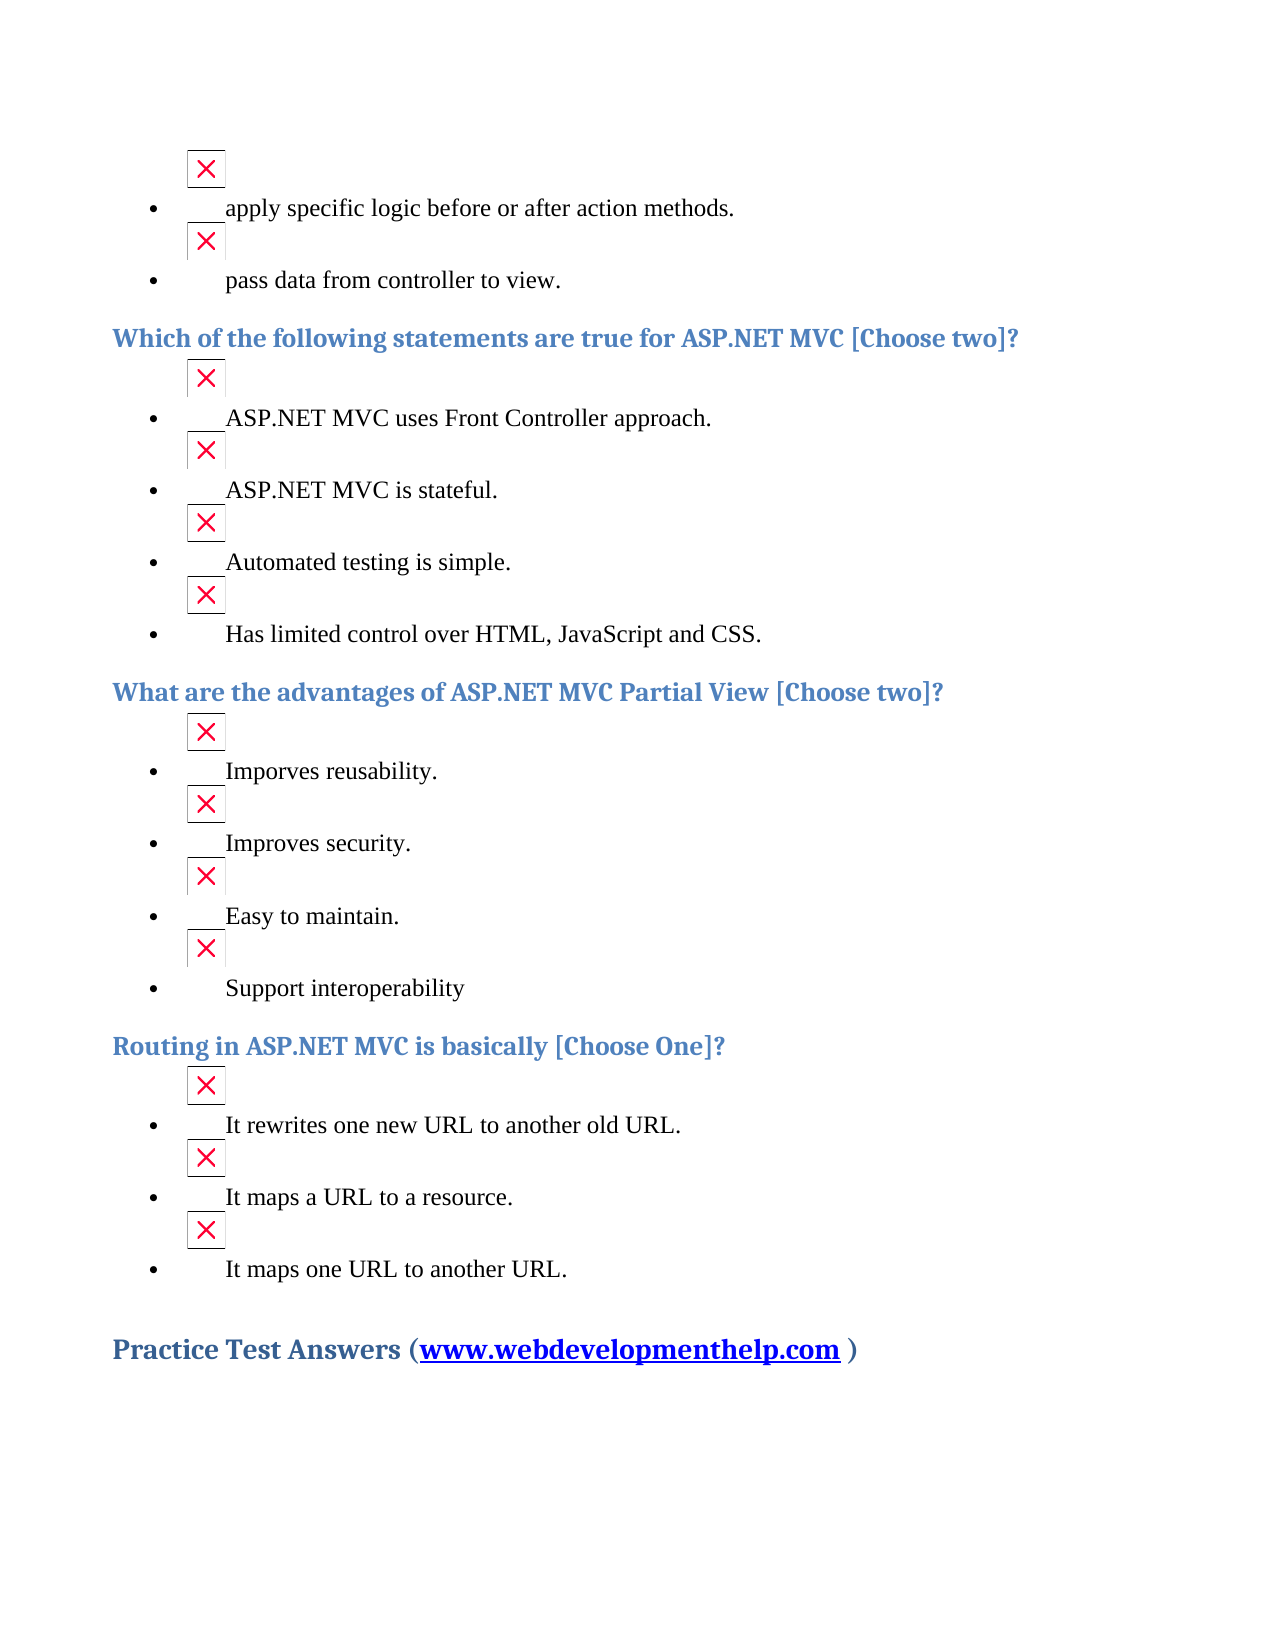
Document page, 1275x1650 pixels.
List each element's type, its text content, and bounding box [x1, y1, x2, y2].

subtitle What are the advantages of ASP.NET MVC Partial View [Choose two]? [112, 677, 1162, 708]
subtitle Routing in ASP.NET MVC is basically [Choose One]? [112, 1031, 1162, 1062]
list ASP.NET MVC uses Front Controller approach. [150, 359, 1162, 431]
subtitle Which of the following statements are true for ASP.NET MVC [Choose two]? [112, 323, 1162, 355]
list Support interoperability [150, 929, 1162, 1002]
list It maps one URL to another URL. [150, 1211, 1162, 1283]
list Automated testing is simple. [150, 504, 1162, 576]
list Easy to maintain. [150, 857, 1162, 929]
list Has limited control over HTML, JavaScript and CSS. [150, 576, 1162, 648]
subtitle Practice Test Answers (www.webdevelopmenthelp.com ) [112, 1333, 1162, 1367]
list It rewrites one new URL to another old URL. [150, 1067, 1162, 1139]
list Imporves reusability. [150, 713, 1162, 785]
list pass data from controller to view. [150, 222, 1162, 294]
list ASP.NET MVC is stateful. [150, 431, 1162, 504]
list It maps a URL to a resource. [150, 1139, 1162, 1211]
list Improves security. [150, 785, 1162, 857]
list apply specific logic before or after action methods. [150, 150, 1162, 222]
